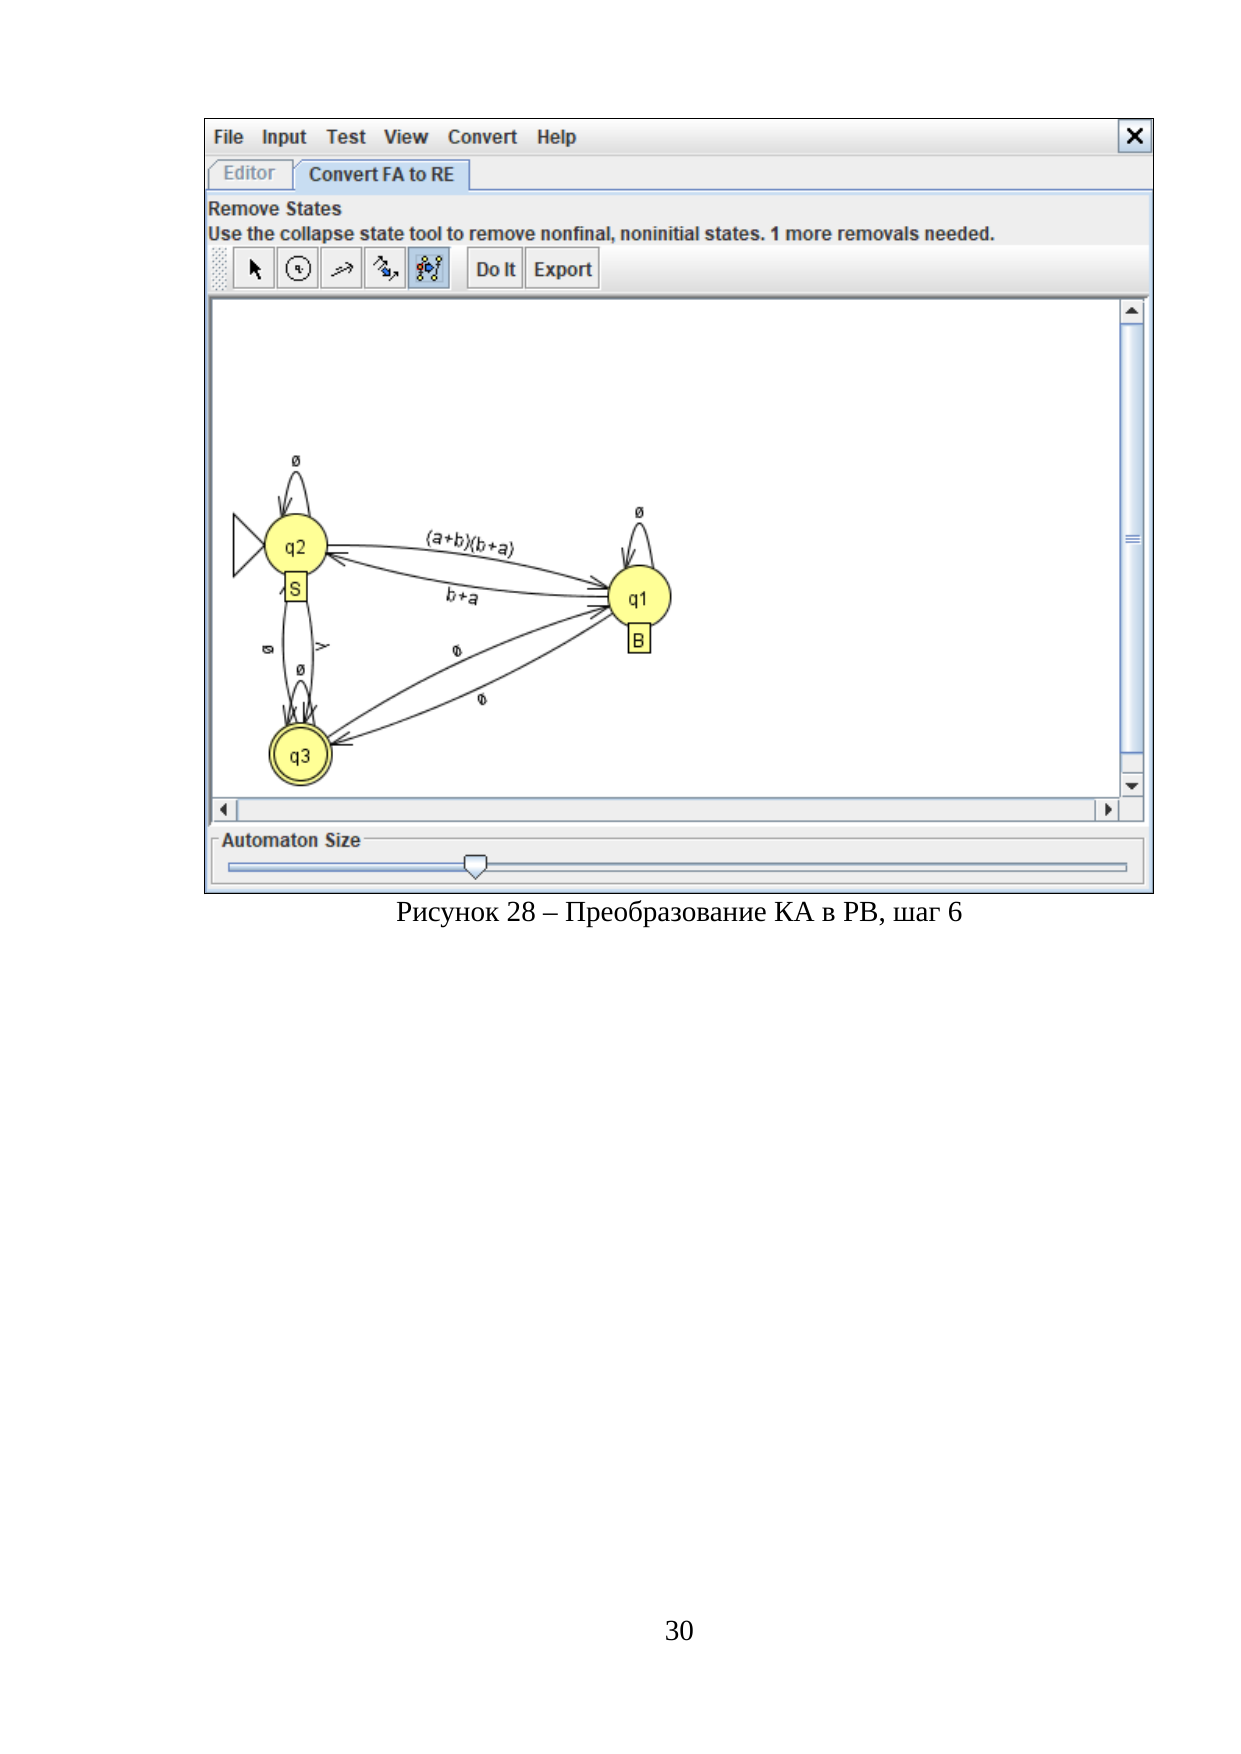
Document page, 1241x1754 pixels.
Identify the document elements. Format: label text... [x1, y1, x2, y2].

text Рисунок 28 – Преобразование КА в РВ, шаг 6 [177, 894, 1181, 928]
picture [205, 119, 1153, 893]
